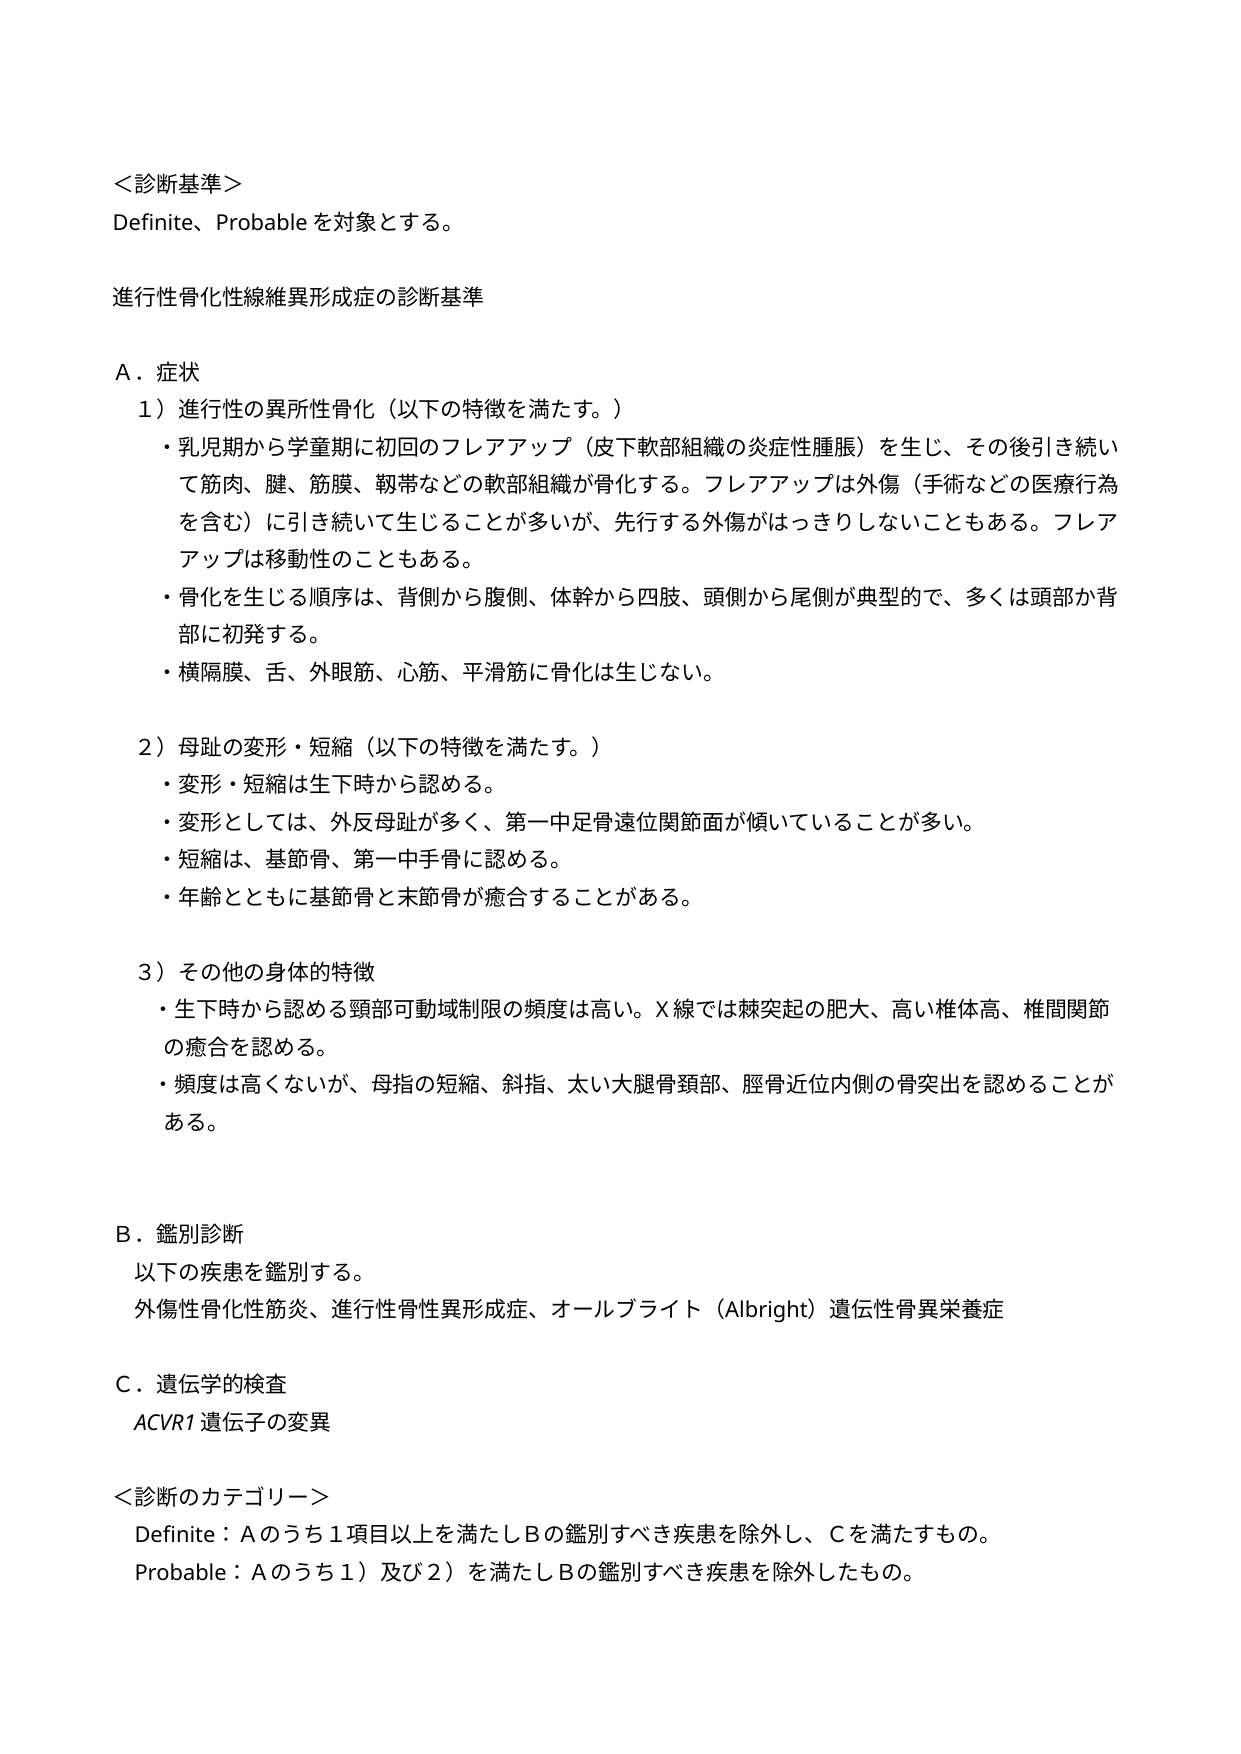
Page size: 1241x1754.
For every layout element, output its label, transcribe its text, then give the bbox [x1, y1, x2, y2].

text ACVR1遺伝子の変異 [112, 1402, 1128, 1439]
text ・頻度は高くないが、母指の短縮、斜指、太い大腿骨頚部、脛骨近位内側の骨突出を認めることがある。 [152, 1064, 1128, 1139]
text Ｃ．遺伝学的検査 [112, 1364, 1128, 1402]
text Ａ．症状 [112, 352, 1128, 389]
text 外傷性骨化性筋炎、進行性骨性異形成症、オールブライト（Albright）遺伝性骨異栄養症 [112, 1289, 1128, 1327]
text 以下の疾患を鑑別する。 [112, 1252, 1128, 1289]
text Definite：Ａのうち１項目以上を満たしＢの鑑別すべき疾患を除外し、Ｃを満たすもの。 [112, 1514, 1128, 1552]
text ・生下時から認める頸部可動域制限の頻度は高い。X線では棘突起の肥大、高い椎体高、椎間関節の癒合を認める。 [152, 989, 1128, 1064]
text ・横隔膜、舌、外眼筋、心筋、平滑筋に骨化は生じない。 [156, 652, 1128, 689]
text ・変形・短縮は生下時から認める。 [134, 764, 1128, 802]
text Definite、Probableを対象とする。 [112, 202, 1128, 239]
text ・骨化を生じる順序は、背側から腹側、体幹から四肢、頭側から尾側が典型的で、多くは頭部か背部に初発する。 [156, 577, 1128, 652]
text ・年齢とともに基節骨と末節骨が癒合することがある。 [134, 877, 1128, 914]
text ・短縮は、基節骨、第一中手骨に認める。 [134, 839, 1128, 877]
text 進行性骨化性線維異形成症の診断基準 [112, 277, 1128, 314]
text ３）その他の身体的特徴 [134, 952, 1128, 989]
text １）進行性の異所性骨化（以下の特徴を満たす。） [134, 389, 1128, 427]
text ・変形としては、外反母趾が多く、第一中足骨遠位関節面が傾いていることが多い。 [134, 802, 1128, 839]
text ２）母趾の変形・短縮（以下の特徴を満たす。） [134, 727, 1128, 764]
text ・乳児期から学童期に初回のフレアアップ（皮下軟部組織の炎症性腫脹）を生じ、その後引き続いて筋肉、腱、筋膜、靱帯などの軟部組織が骨化する。フレアアップは外傷（手術などの医療行為を含む）に引き続いて生じることが多いが、先行する外傷がはっきりしないこともある。フレアアップは移動性のこともある。 [156, 427, 1128, 577]
text Probable：Ａのうち１）及び２）を満たしＢの鑑別すべき疾患を除外したもの。 [112, 1552, 1128, 1589]
text ＜診断基準＞ [112, 164, 1128, 202]
text ＜診断のカテゴリー＞ [112, 1477, 1128, 1514]
text Ｂ．鑑別診断 [112, 1214, 1128, 1252]
